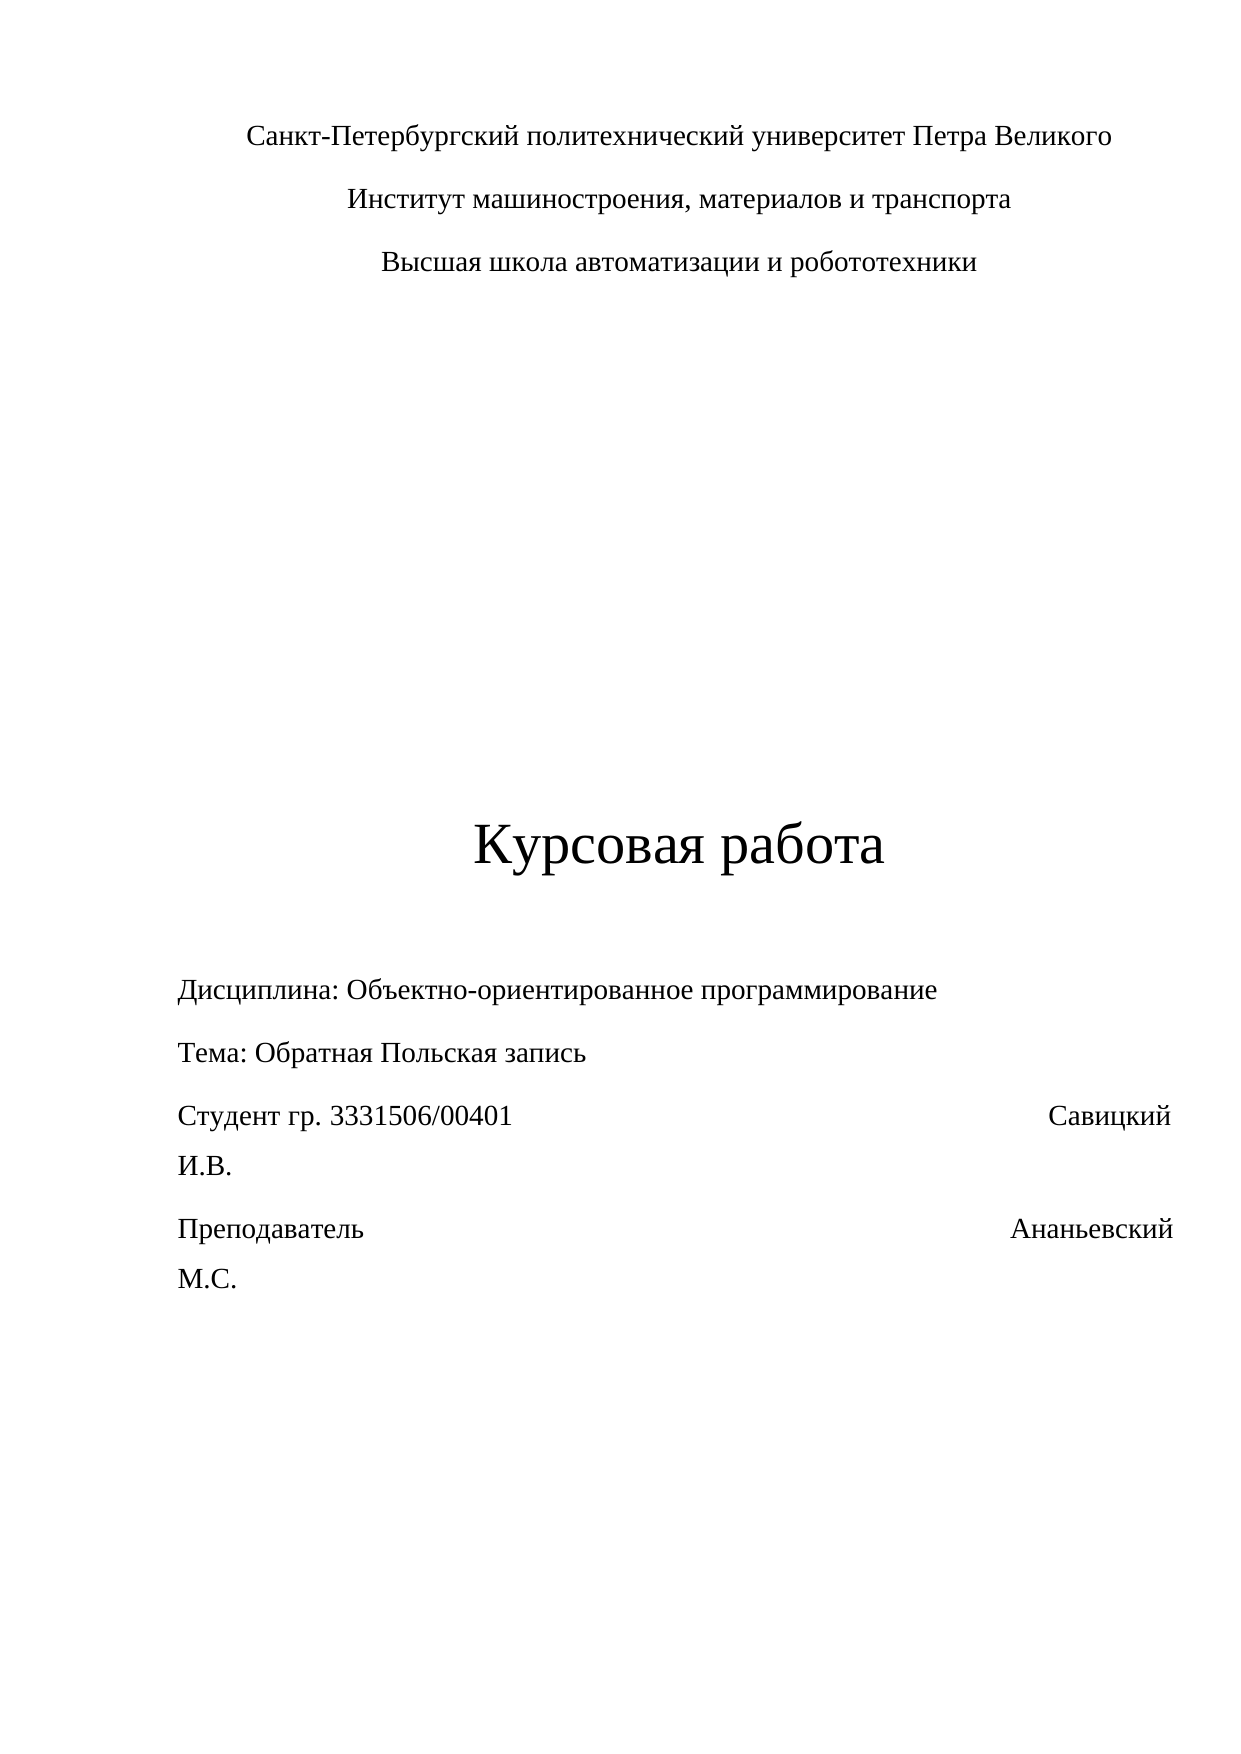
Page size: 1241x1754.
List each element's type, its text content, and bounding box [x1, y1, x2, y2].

text Тема: Обратная Польская запись [177, 1035, 1181, 1069]
text Институт машиностроения, материалов и транспорта [177, 181, 1181, 214]
text Дисциплина: Объектно-ориентированное программирование [177, 972, 1181, 1006]
text Студент гр. 3331506/00401 Савицкий И.В. [177, 1098, 1181, 1182]
text Курсовая работа [177, 809, 1181, 876]
text Высшая школа автоматизации и робототехники [177, 244, 1181, 277]
text Преподаватель Ананьевский М.С. [177, 1211, 1181, 1295]
text Санкт-Петербургский политехнический университет Петра Великого [177, 118, 1181, 152]
